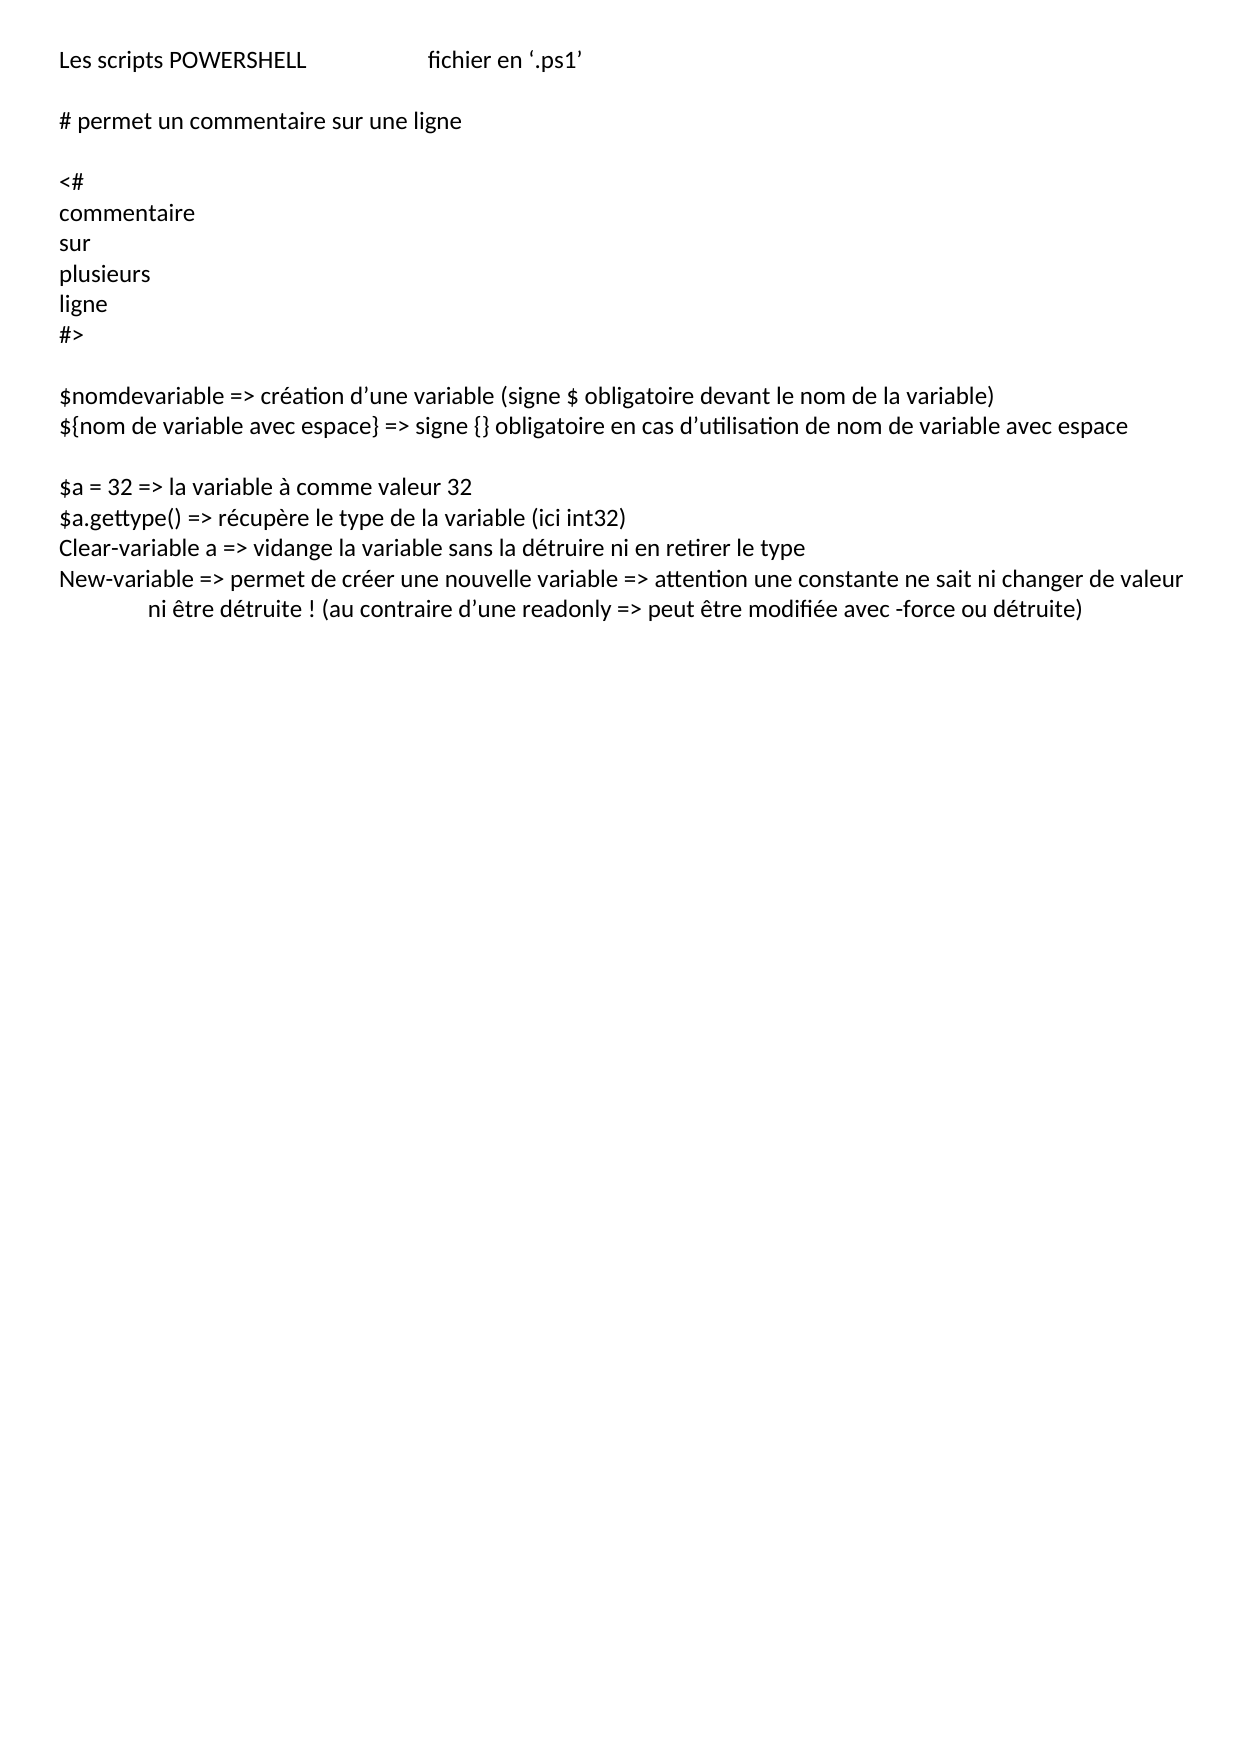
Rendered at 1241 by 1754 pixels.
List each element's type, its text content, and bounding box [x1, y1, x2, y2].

text <# [59, 166, 1197, 197]
text sur [59, 227, 1197, 258]
text plusieurs [59, 258, 1197, 288]
text #> [59, 319, 1197, 349]
text $a = 32 => la variable à comme valeur 32 [59, 471, 1197, 502]
text ${nom de variable avec espace} => signe {} obligatoire en cas d’utilisation de nom de variable avec espace [59, 410, 1197, 441]
text $nomdevariable => création d’une variable (signe $ obligatoire devant le nom de la variable) [59, 380, 1197, 410]
text commentaire [59, 197, 1197, 227]
text New-variable => permet de créer une nouvelle variable => attention une constante ne sait ni changer de valeur ni être détruite ! (au contraire d’une readonly => peut être modifiée avec -force ou détruite) [59, 563, 1197, 624]
text $a.gettype() => récupère le type de la variable (ici int32) [59, 502, 1197, 532]
text # permet un commentaire sur une ligne [59, 105, 1197, 136]
text Les scripts POWERSHELL fichier en ‘.ps1’ [59, 44, 1197, 74]
text Clear-variable a => vidange la variable sans la détruire ni en retirer le type [59, 532, 1197, 563]
text ligne [59, 288, 1197, 319]
